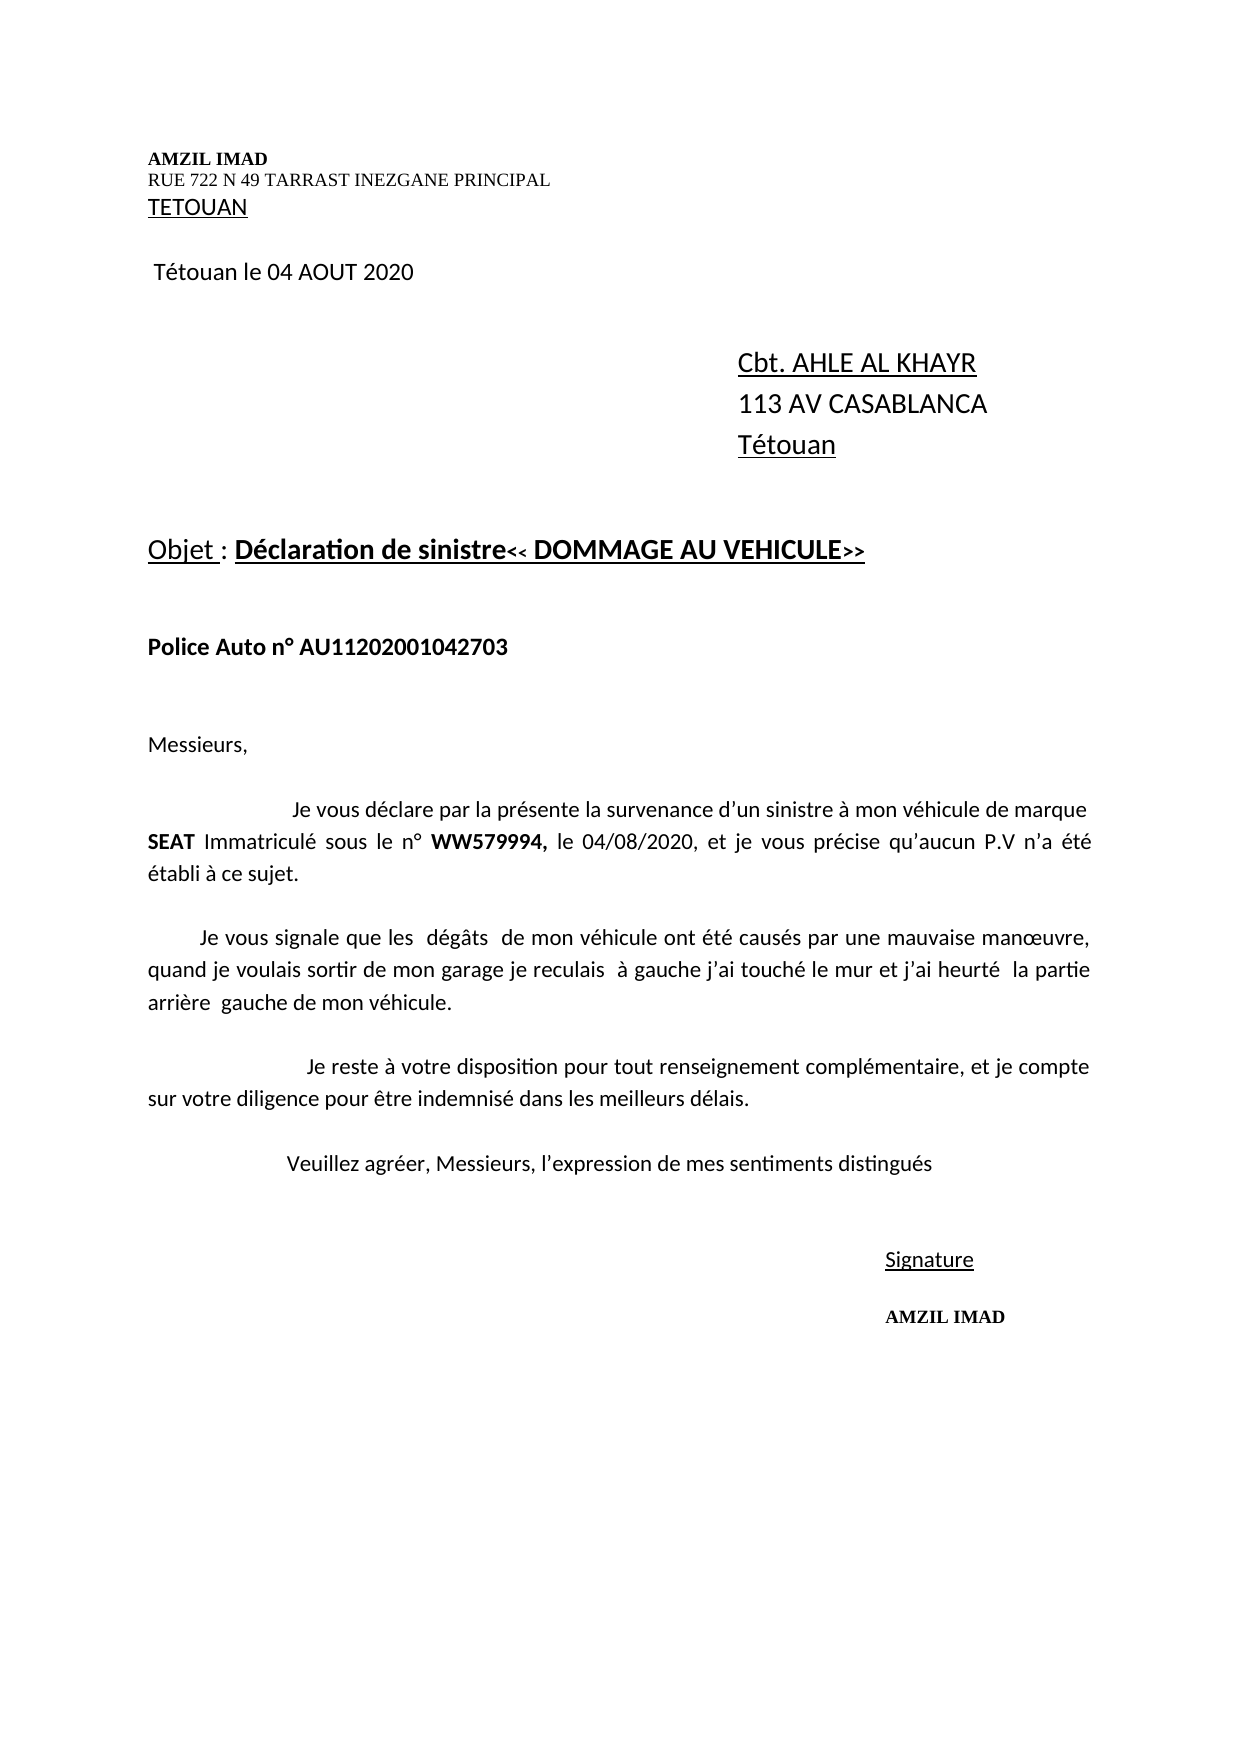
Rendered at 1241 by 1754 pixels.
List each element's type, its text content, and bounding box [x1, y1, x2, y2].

text AMZIL IMAD [811, 1306, 1093, 1327]
text Je reste à votre disposition pour tout renseignement complémentaire, et je compte sur votre diligence pour être indemnisé dans les meilleurs délais. [148, 1052, 1093, 1112]
text Cbt. AHLE AL KHAYR [148, 344, 1093, 380]
text RUE 722 N 49 TARRAST INEZGANE PRINCIPAL [148, 169, 1093, 191]
text Police Auto n° AU11202001042703 [148, 631, 1093, 661]
text Tétouan le 04 AOUT 2020 [148, 256, 1093, 287]
text Messieurs, [148, 730, 1093, 758]
text TETOUAN [148, 191, 1093, 221]
text Je vous signale que les dégâts de mon véhicule ont été causés par une mauvaise manœuvre, quand je voulais sortir de mon garage je reculais à gauche j’ai touché le mur et j’ai heurté la partie arrière gauche de mon véhicule. [148, 923, 1093, 1016]
text Je vous déclare par la présente la survenance d’un sinistre à mon véhicule de marque SEAT Immatriculé sous le n° WW579994, le 04/08/2020, et je vous précise qu’aucun P.V n’a été établi à ce sujet. [148, 795, 1093, 887]
text Tétouan [148, 426, 1093, 462]
text Signature [148, 1245, 1093, 1273]
text AMZIL IMAD [148, 148, 1093, 169]
text 113 AV CASABLANCA [148, 385, 1093, 421]
text Objet : Déclaration de sinistre<< DOMMAGE AU VEHICULE>> [148, 531, 1093, 567]
text Veuillez agréer, Messieurs, l’expression de mes sentiments distingués [148, 1149, 1093, 1177]
